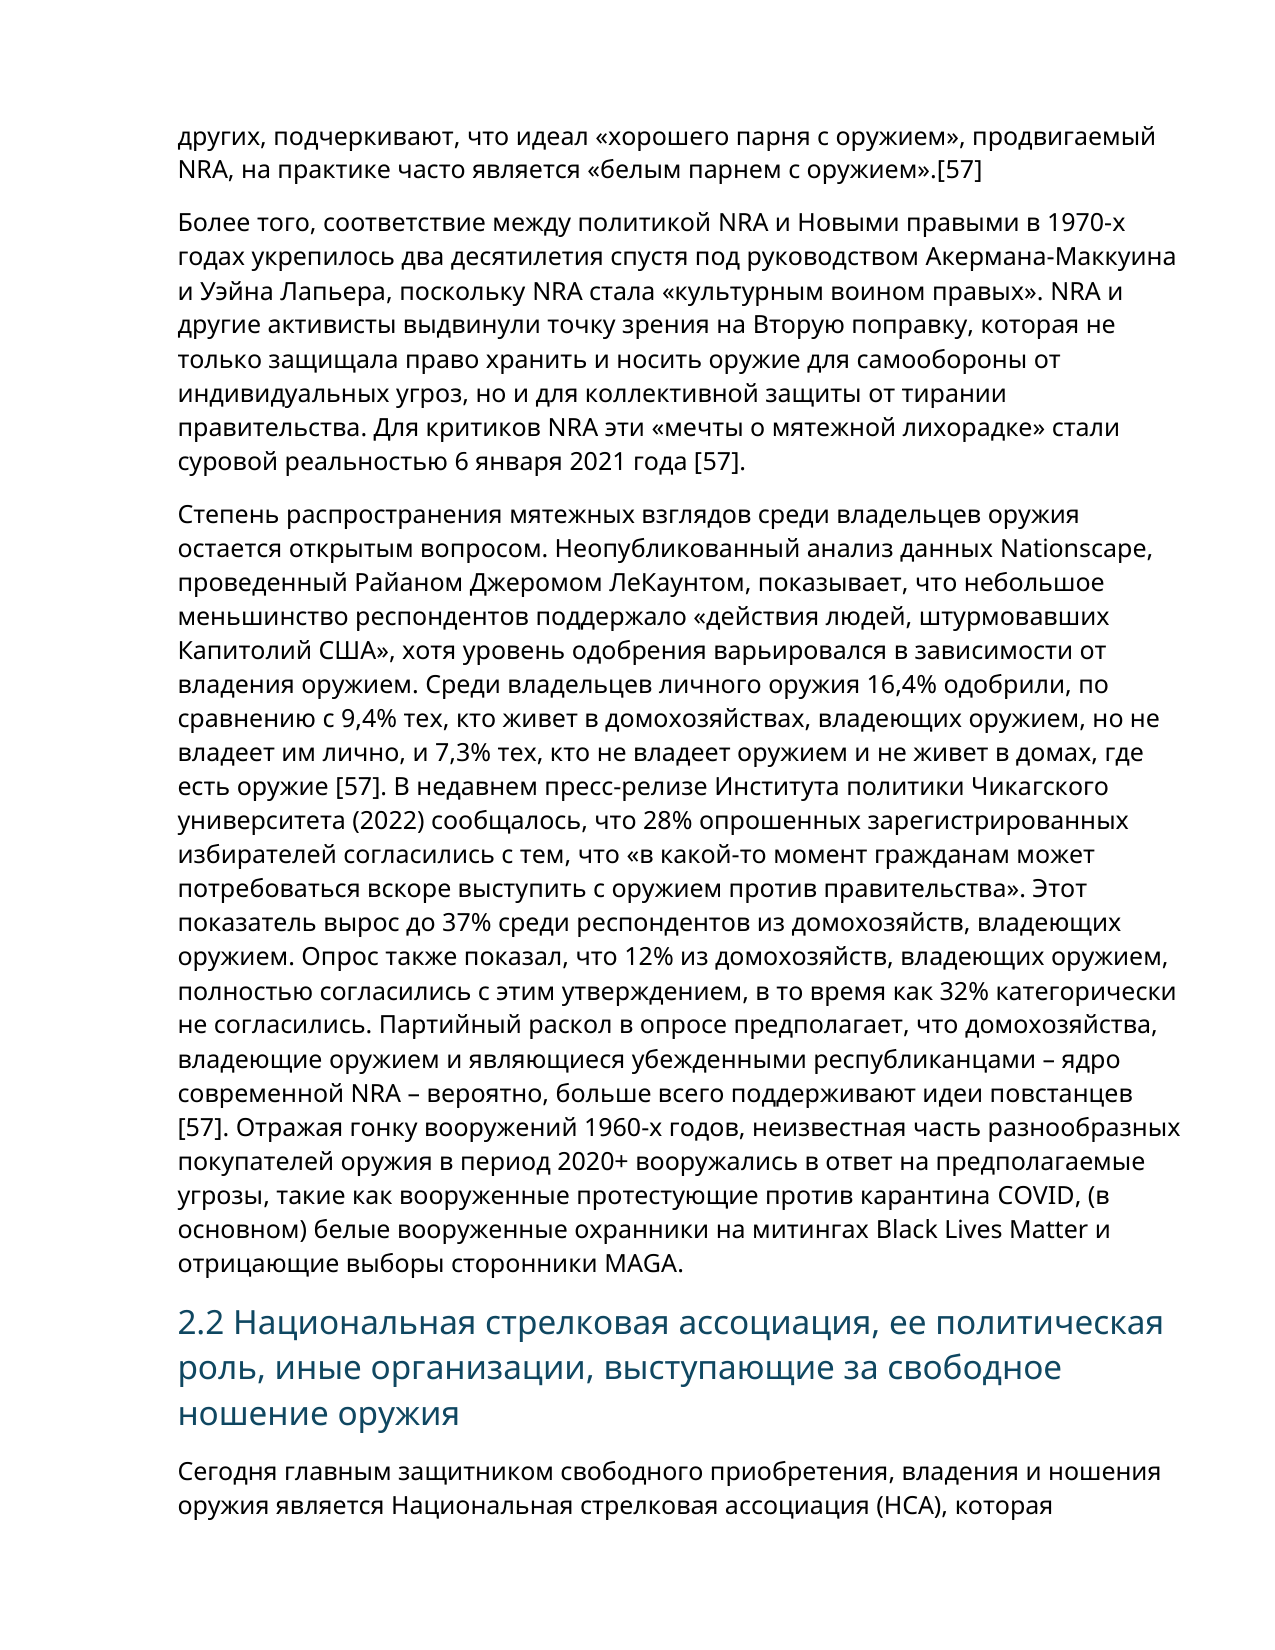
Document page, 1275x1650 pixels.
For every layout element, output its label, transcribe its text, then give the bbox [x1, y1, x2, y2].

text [177, 1453, 1186, 1522]
text Более того, соответствие между политикой NRA и Новыми правыми в 1970-х годах укрепилось два десятилетия спустя под руководством Акермана-Маккуина и Уэйна Лапьера, поскольку NRA стала «культурным воином правых». NRA и другие активисты выдвинули точку зрения на Вторую поправку, которая не только защищала право хранить и носить оружие для самообороны от индивидуальных угроз, но и для коллективной защиты от тирании правительства. Для критиков NRA эти «мечты о мятежной лихорадке» стали суровой реальностью 6 января 2021 года [57]. [177, 205, 1186, 477]
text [177, 118, 1186, 186]
subtitle 2.2 Национальная стрелковая ассоциация, ее политическая роль, иные организации, выступающие за свободное ношение оружия [177, 1298, 1186, 1435]
text Степень распространения мятежных взглядов среди владельцев оружия остается открытым вопросом. Неопубликованный анализ данных Nationscape, проведенный Райаном Джеромом ЛеКаунтом, показывает, что небольшое меньшинство респондентов поддержало «действия людей, штурмовавших Капитолий США», хотя уровень одобрения варьировался в зависимости от владения оружием. Среди владельцев личного оружия 16,4% одобрили, по сравнению с 9,4% тех, кто живет в домохозяйствах, владеющих оружием, но не владеет им лично, и 7,3% тех, кто не владеет оружием и не живет в домах, где есть оружие [57]. В недавнем пресс-релизе Института политики Чикагского университета (2022) сообщалось, что 28% опрошенных зарегистрированных избирателей согласились с тем, что «в какой-то момент гражданам может потребоваться вскоре выступить с оружием против правительства». Этот показатель вырос до 37% среди респондентов из домохозяйств, владеющих оружием. Опрос также показал, что 12% из домохозяйств, владеющих оружием, полностью согласились с этим утверждением, в то время как 32% категорически не согласились. Партийный раскол в опросе предполагает, что домохозяйства, владеющие оружием и являющиеся убежденными республиканцами – ядро современной NRA – вероятно, больше всего поддерживают идеи повстанцев [57]. Отражая гонку вооружений 1960-х годов, неизвестная часть разнообразных покупателей оружия в период 2020+ вооружались в ответ на предполагаемые угрозы, такие как вооруженные протестующие против карантина COVID, (в основном) белые вооруженные охранники на митингах Black Lives Matter и отрицающие выборы сторонники MAGA. [177, 496, 1186, 1280]
